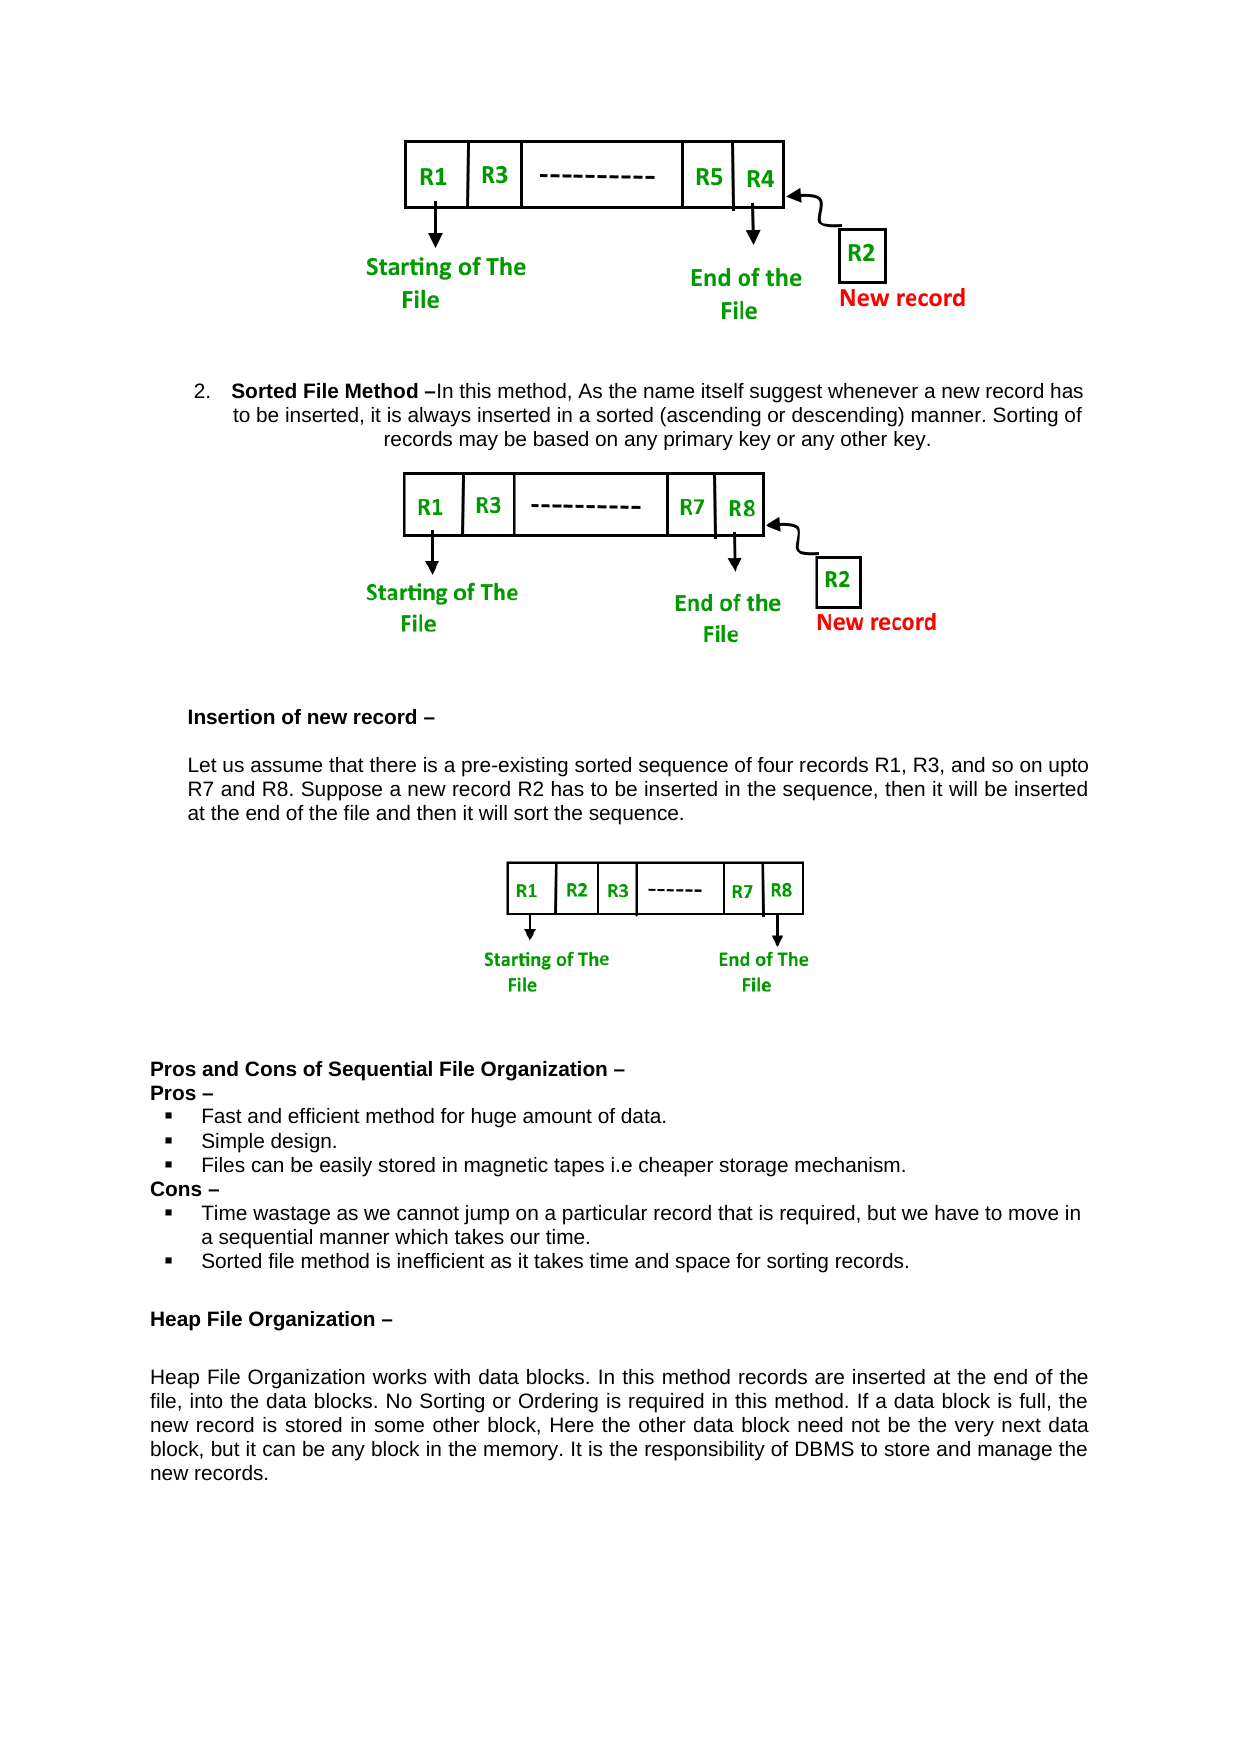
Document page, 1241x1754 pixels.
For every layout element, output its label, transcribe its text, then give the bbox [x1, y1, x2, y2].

list Simple design. [163, 1128, 1090, 1152]
picture [358, 450, 957, 681]
picture [316, 102, 999, 347]
list Sorted file method is inefficient as it takes time and space for sorting records. [163, 1248, 1090, 1273]
list Fast and efficient method for huge amount of data. [163, 1104, 1090, 1128]
text Insertion of new record – [150, 705, 1090, 729]
text Pros and Cons of Sequential File Organization – Pros – [150, 1056, 1090, 1104]
picture [472, 848, 820, 1009]
list Files can be easily stored in magnetic tapes i.e cheaper storage mechanism. [163, 1152, 1090, 1177]
text Let us assume that there is a pre-existing sorted sequence of four records R1, R3, and so on upto R7 and R8. Suppose a new record R2 has to be inserted in the sequence, then it will be inserted at the end of the file and then it will sort the sequence. [187, 753, 1090, 825]
text Heap File Organization – [150, 1307, 1090, 1331]
text Cons – [150, 1177, 1090, 1201]
list Time wastage as we cannot jump on a particular record that is required, but we have to move in a sequential manner which takes our time. [163, 1201, 1090, 1248]
text Heap File Organization works with data blocks. In this method records are inserted at the end of the file, into the data blocks. No Sorting or Ordering is required in this method. If a data block is full, the new record is stored in some other block, Here the other data block need not be the very next data block, but it can be any block in the memory. It is the responsibility of DBMS to store and manage the new records. [150, 1364, 1090, 1484]
